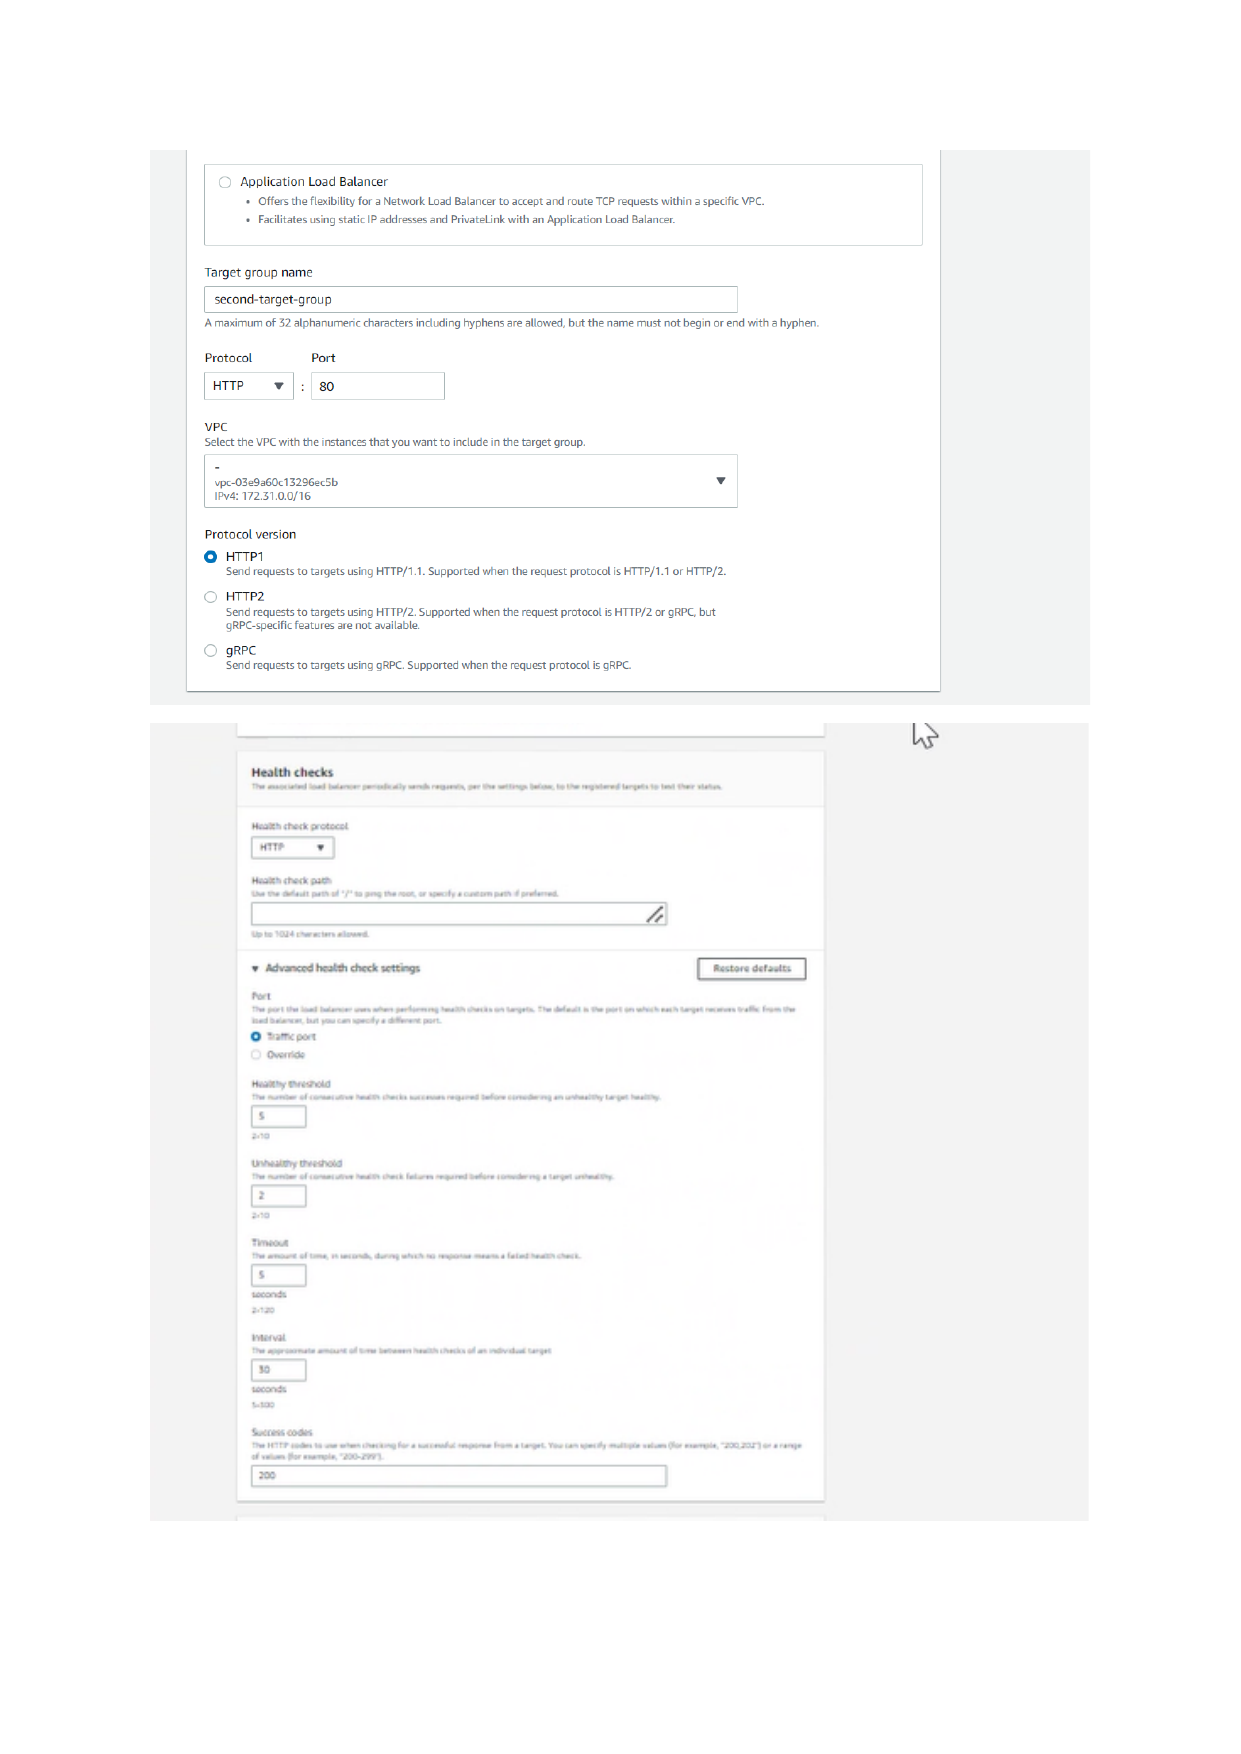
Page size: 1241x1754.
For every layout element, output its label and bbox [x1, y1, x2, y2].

picture [150, 150, 1091, 705]
picture [150, 723, 1089, 1521]
